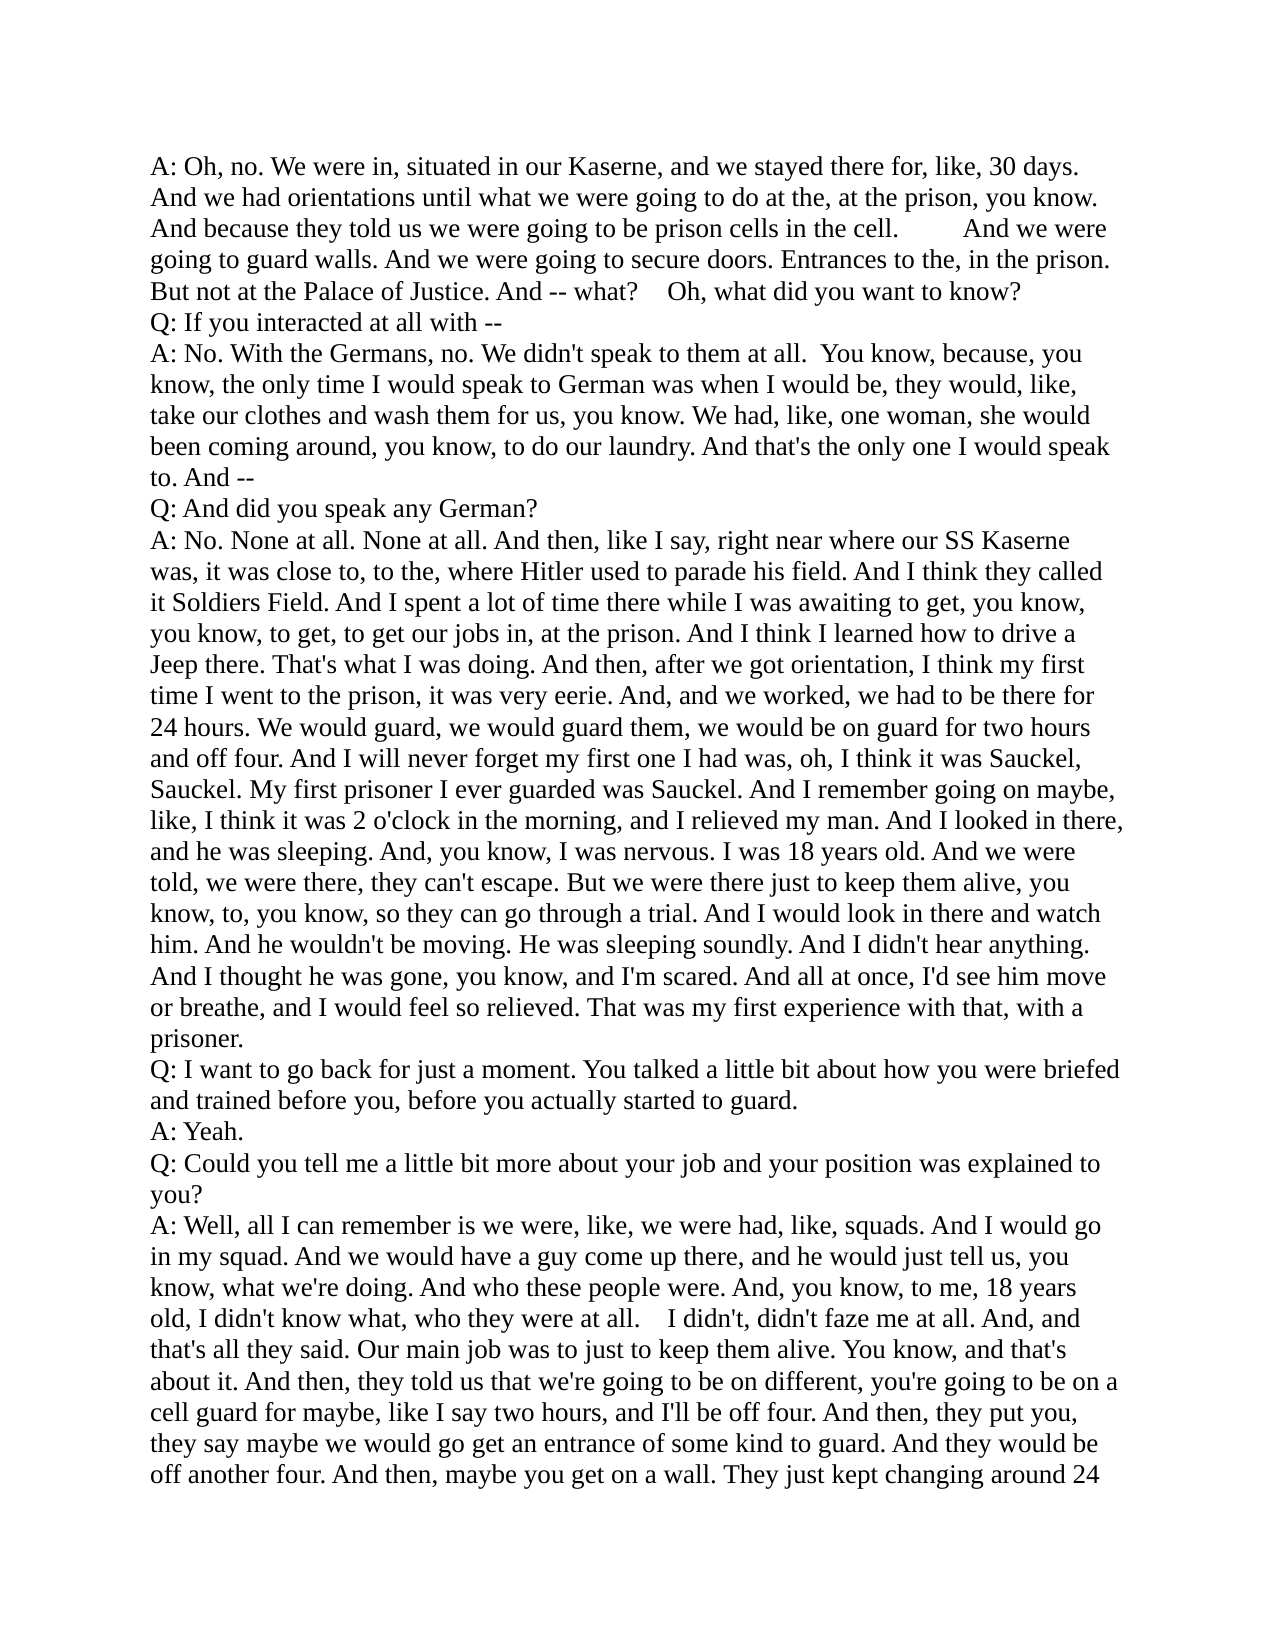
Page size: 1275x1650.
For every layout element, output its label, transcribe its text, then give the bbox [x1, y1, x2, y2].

text A: No. With the Germans, no. We didn't speak to them at all. You know, because, you know, the only time I would speak to German was when I would be, they would, like, take our clothes and wash them for us, you know. We had, like, one woman, she would been coming around, you know, to do our laundry. And that's the only one I would speak to. And -- [150, 399, 1125, 555]
text A: Yeah. [150, 1178, 1125, 1209]
text Q: Did you interact much with the German population when you got there, or did you go straight to the site of the trial? [150, 150, 1125, 212]
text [150, 1271, 1125, 1489]
text A: No. None at all. None at all. And then, like I say, right near where our SS Kaserne was, it was close to, to the, where Hitler used to parade his field. And I think they called it Soldiers Field. And I spent a lot of time there while I was awaiting to get, you know, you know, to get, to get our jobs in, at the prison. And I think I learned how to drive a Jeep there. That's what I was doing. And then, after we got orientation, I think my first time I went to the prison, it was very eerie. And, and we worked, we had to be there for 24 hours. We would guard, we would guard them, we would be on guard for two hours and off four. And I will never forget my first one I had was, oh, I think it was Sauckel, Sauckel. My first prisoner I ever guarded was Sauckel. And I remember going on maybe, like, I think it was 2 o'clock in the morning, and I relieved my man. And I looked in there, and he was sleeping. And, you know, I was nervous. I was 18 years old. And we were told, we were there, they can't escape. But we were there just to keep them alive, you know, to, you know, so they can go through a trial. And I would look in there and watch him. And he wouldn't be moving. He was sleeping soundly. And I didn't hear anything. And I thought he was gone, you know, and I'm scared. And all at once, I'd see him move or breathe, and I would feel so relieved. That was my first experience with that, with a prisoner. [150, 586, 1125, 1116]
text Q: Could you tell me a little bit more about your job and your position was explained to you? [150, 1209, 1125, 1271]
text Q: If you interacted at all with -- [150, 368, 1125, 399]
text Q: I want to go back for just a moment. You talked a little bit about how you were briefed and trained before you, before you actually started to guard. [150, 1116, 1125, 1178]
text Q: And did you speak any German? [150, 555, 1125, 586]
text A: Oh, no. We were in, situated in our Kaserne, and we stayed there for, like, 30 days. And we had orientations until what we were going to do at the, at the prison, you know. And because they told us we were going to be prison cells in the cell. And we were going to guard walls. And we were going to secure doors. Entrances to the, in the prison. But not at the Palace of Justice. And -- what? Oh, what did you want to know? [150, 212, 1125, 368]
